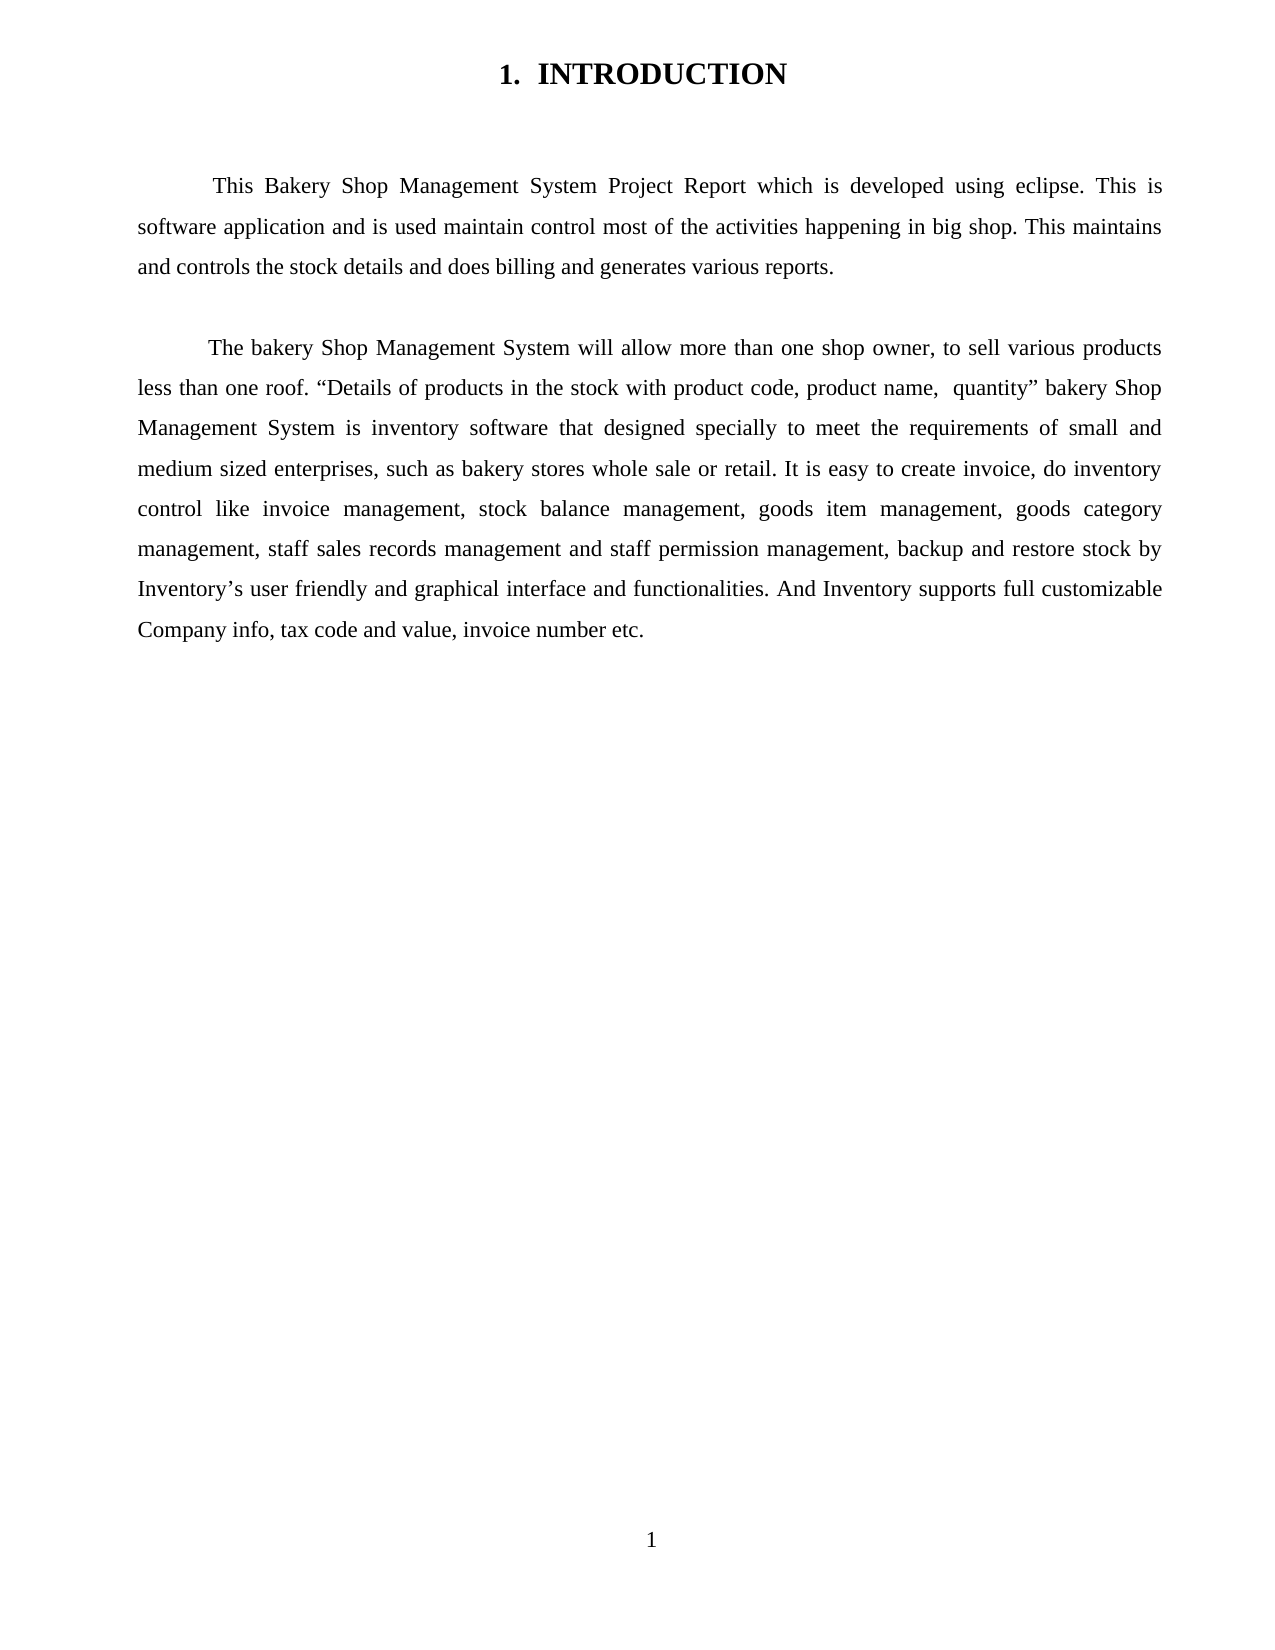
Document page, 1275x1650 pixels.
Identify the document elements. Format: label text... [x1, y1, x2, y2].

subtitle INTRODUCTION [498, 55, 1179, 91]
text This Bakery Shop Management System Project Report which is developed using eclipse. This is software application and is used maintain control most of the activities happening in big shop. This maintains and controls the stock details and does billing and generates various reports. [137, 172, 1164, 279]
text The bakery Shop Management System will allow more than one shop owner, to sell various products less than one roof. “Details of products in the stock with product code, product name, quantity” bakery Shop Management System is inventory software that designed specially to meet the requirements of small and medium sized enterprises, such as bakery stores whole sale or retail. It is easy to create invoice, do inventory control like invoice management, stock balance management, goods item management, goods category management, staff sales records management and staff permission management, backup and restore stock by Inventory’s user friendly and graphical interface and functionalities. And Inventory supports full customizable Company info, tax code and value, invoice number etc. [137, 334, 1164, 642]
